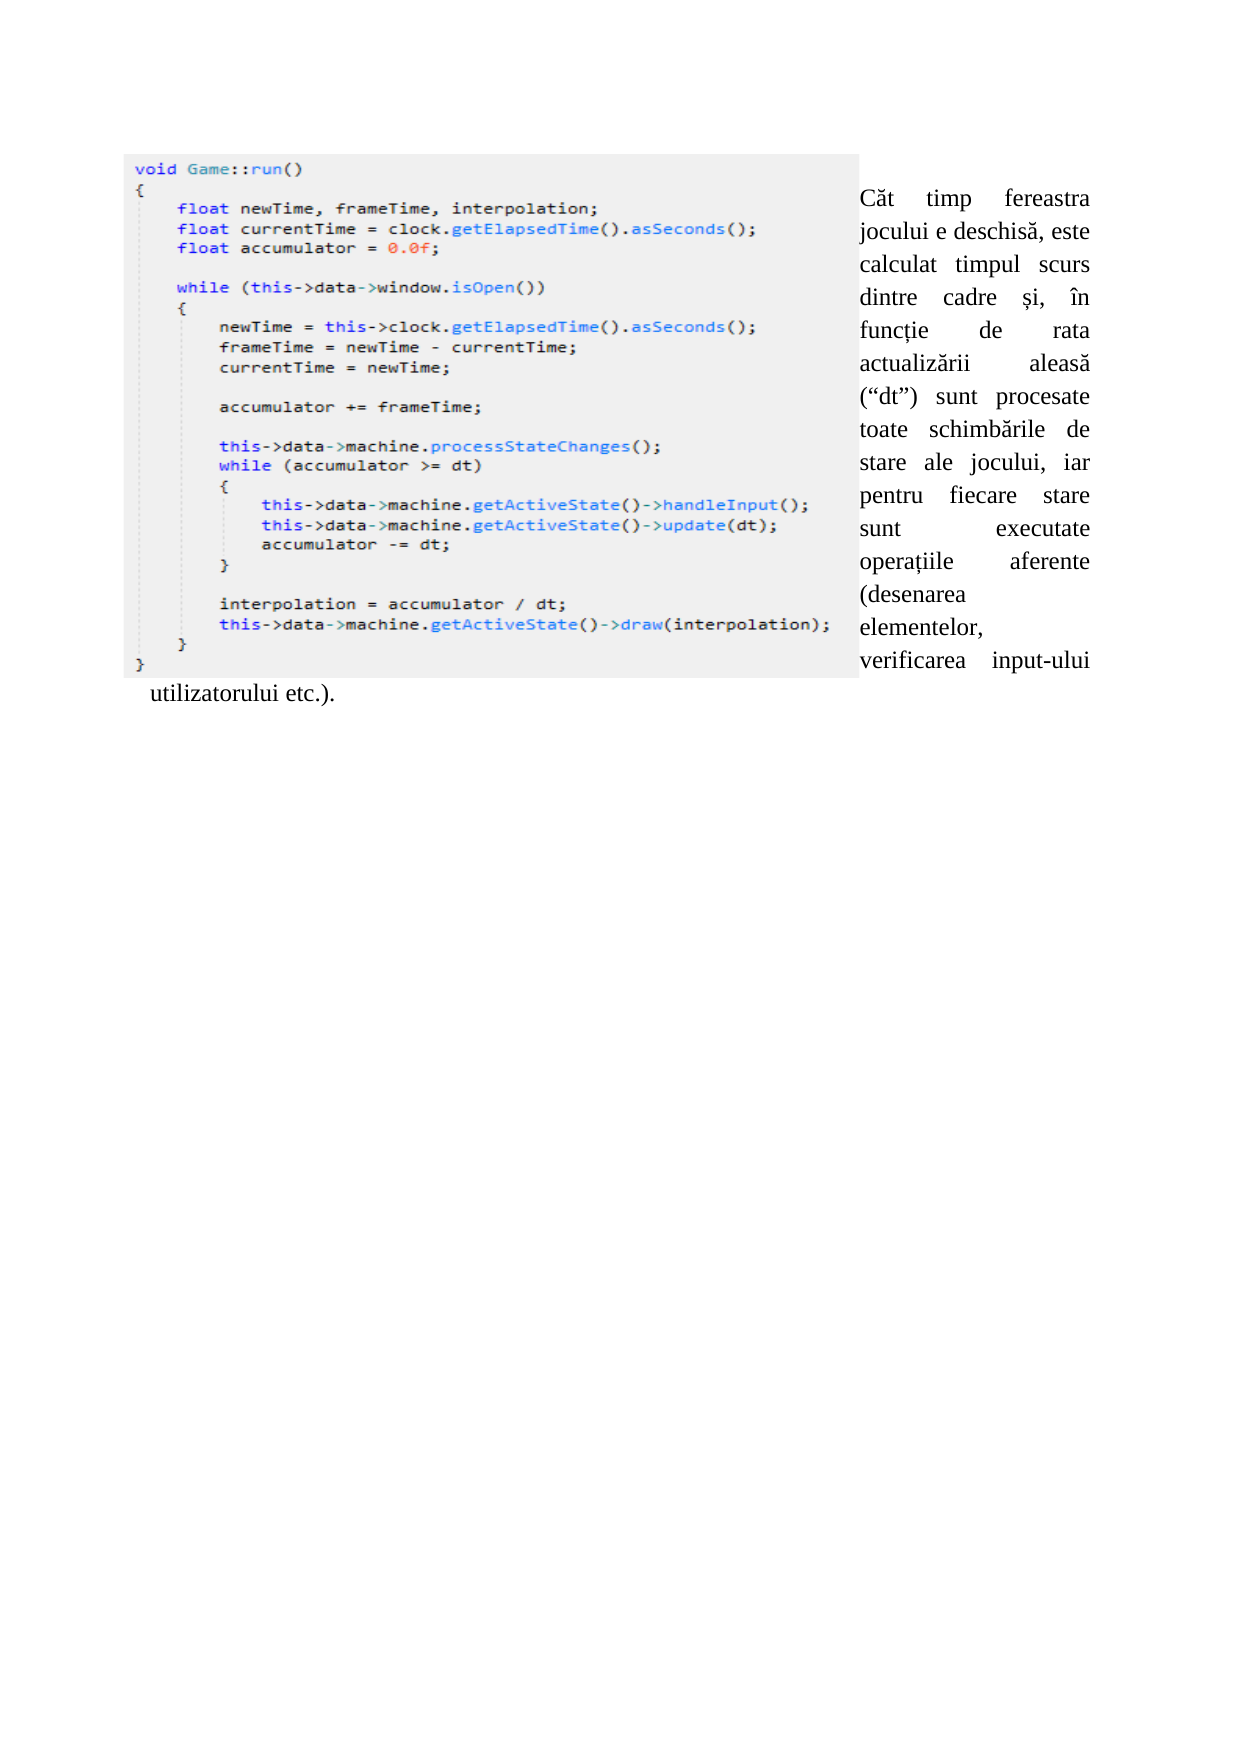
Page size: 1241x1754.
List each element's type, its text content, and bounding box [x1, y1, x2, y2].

picture [123, 154, 860, 678]
